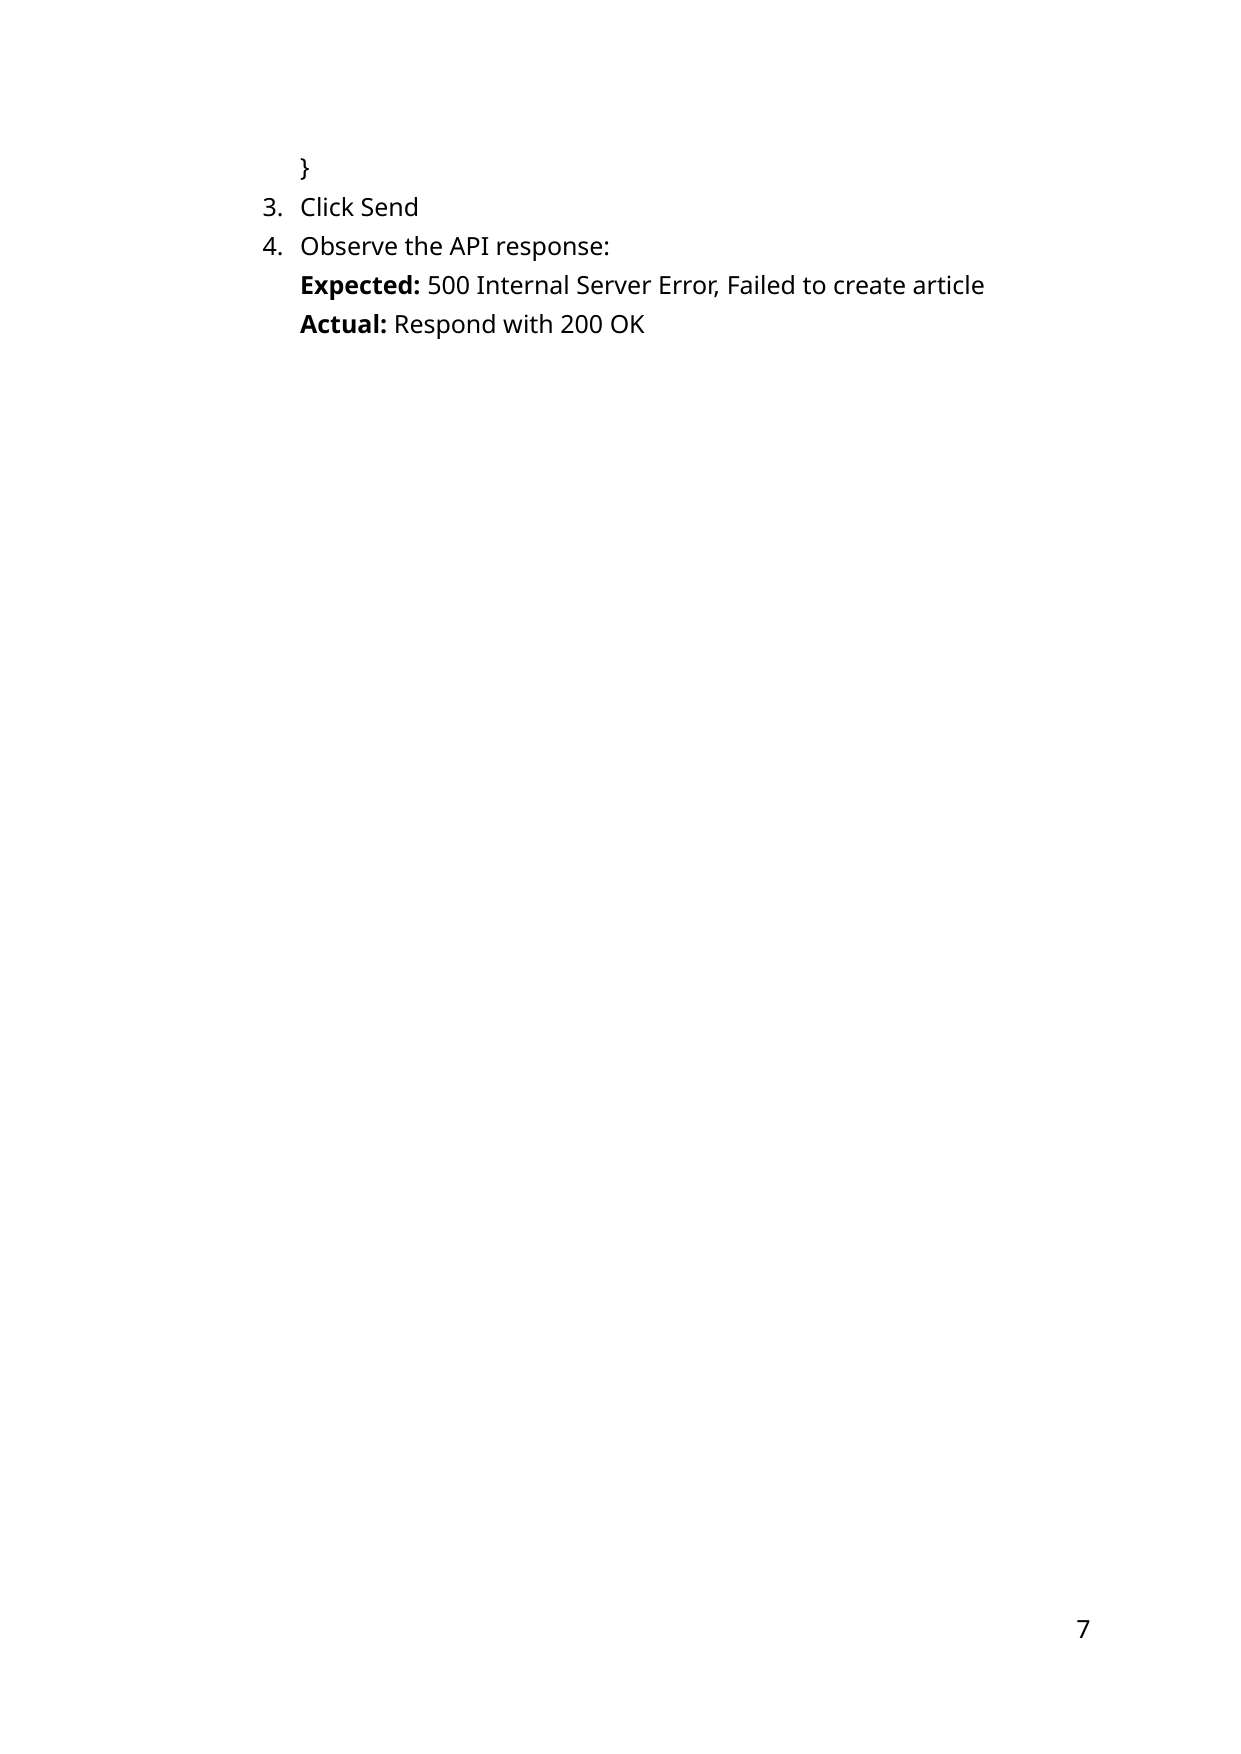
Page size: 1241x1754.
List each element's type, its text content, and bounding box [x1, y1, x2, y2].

list Expected: 500 Internal Server Error, Failed to create article [300, 267, 1090, 302]
list Click Send [262, 189, 1090, 223]
list Observe the API response: [262, 228, 1090, 262]
list Actual: Respond with 200 OK [300, 307, 1090, 341]
list } [300, 150, 1090, 184]
